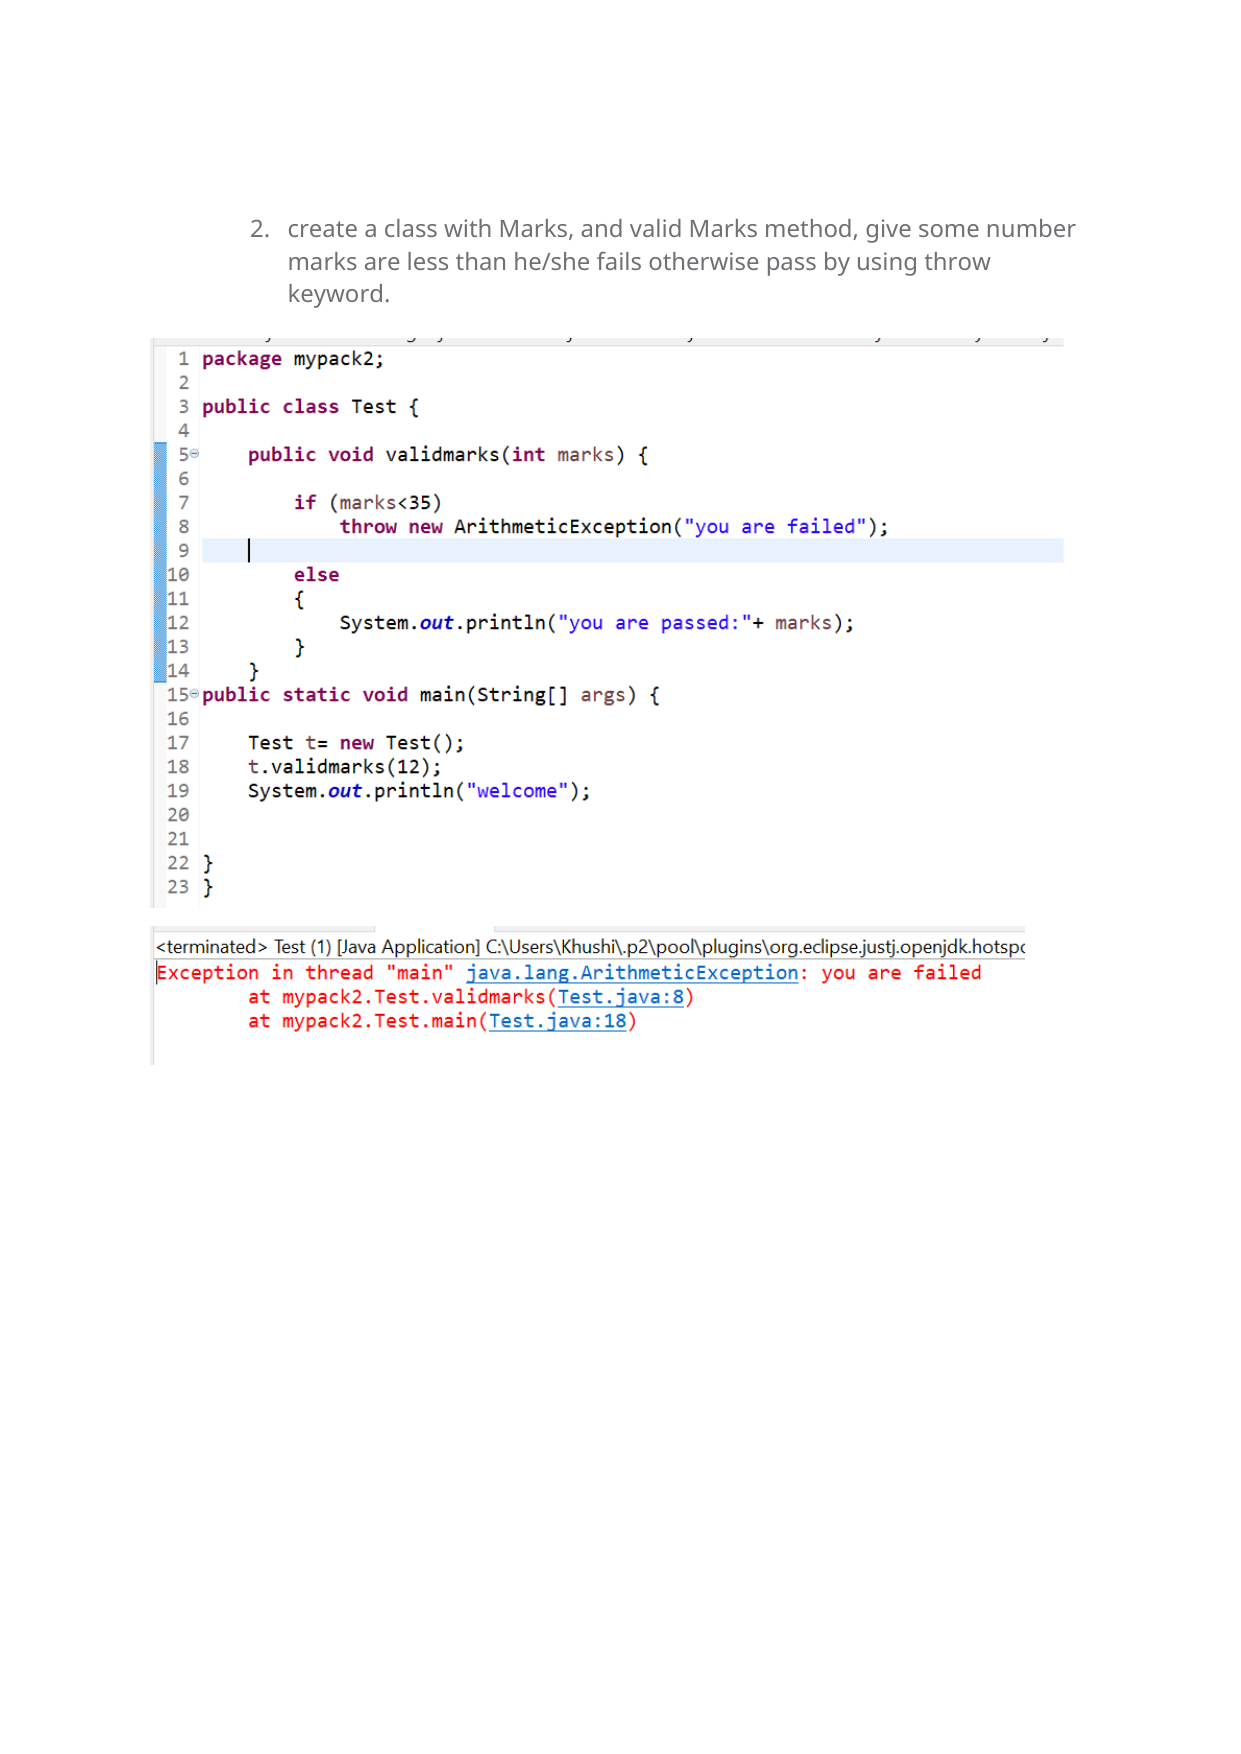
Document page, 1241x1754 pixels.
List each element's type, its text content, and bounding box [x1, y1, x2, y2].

picture [150, 926, 1025, 1065]
picture [150, 338, 1064, 908]
list create a class with Marks, and valid Marks method, give some number marks are less than he/she fails otherwise pass by using throw keyword. [250, 212, 1090, 309]
